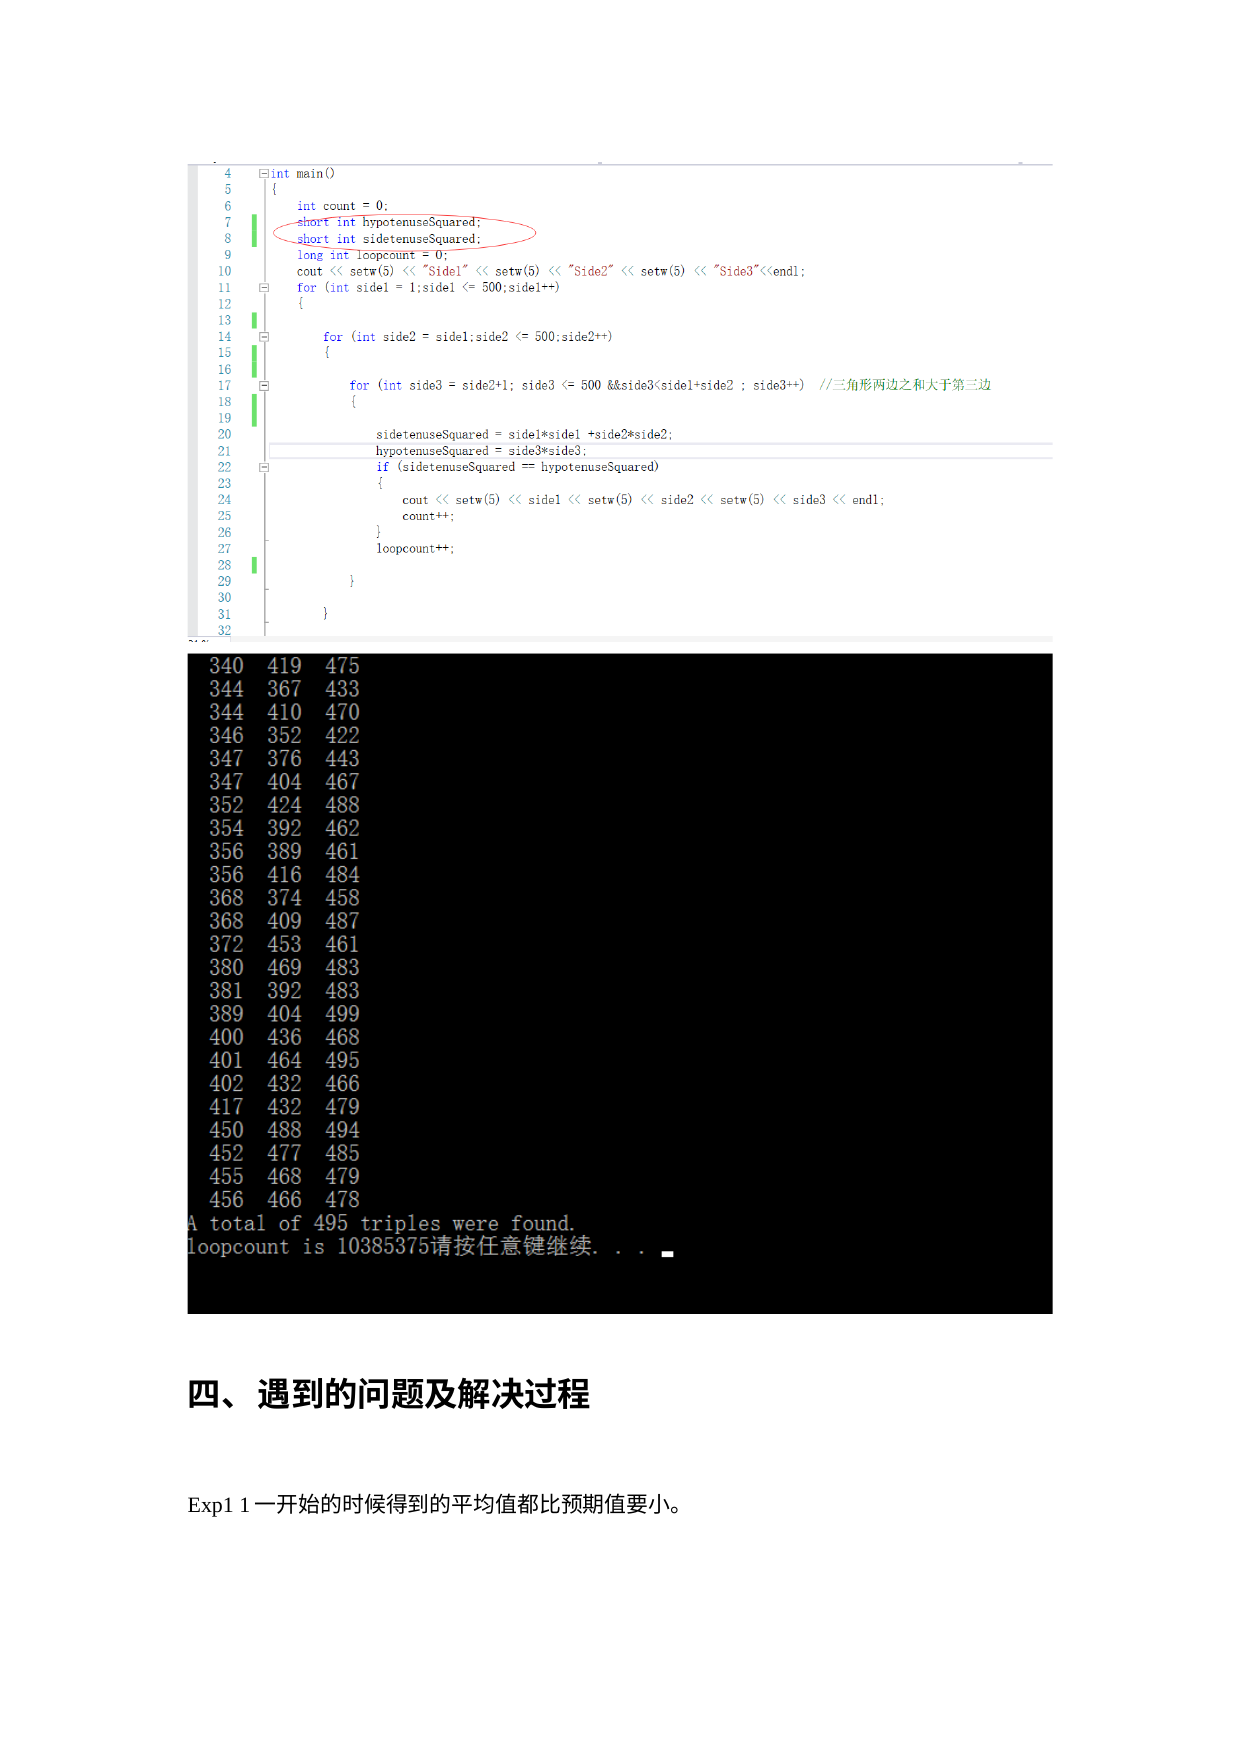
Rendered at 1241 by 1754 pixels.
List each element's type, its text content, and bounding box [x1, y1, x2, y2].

text Exp1 1一开始的时候得到的平均值都比预期值要小。 [187, 1486, 1053, 1519]
subtitle 遇到的问题及解决过程 [187, 1359, 1053, 1424]
picture [187, 162, 1053, 642]
picture [187, 649, 1053, 1314]
